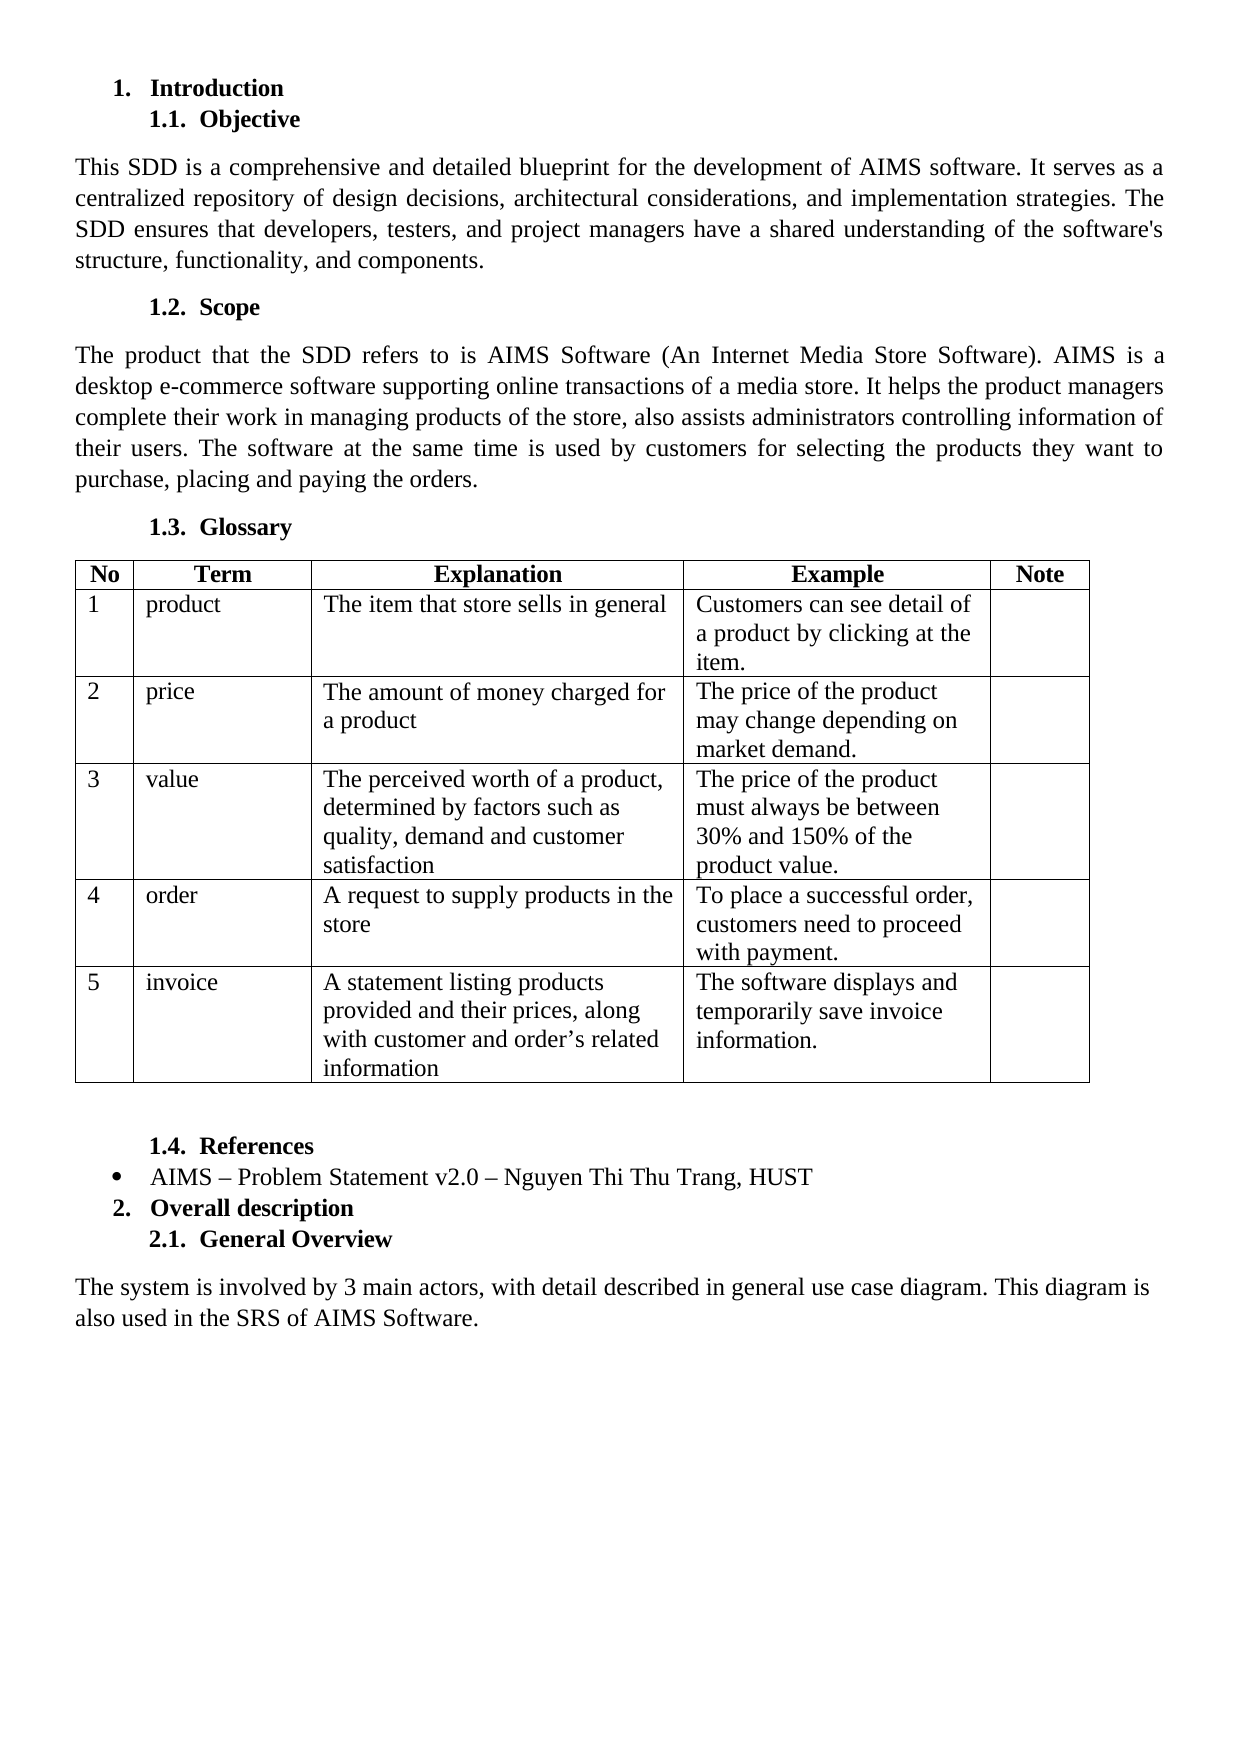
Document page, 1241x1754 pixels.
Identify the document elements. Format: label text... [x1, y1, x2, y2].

table_cell 1 [76, 590, 133, 676]
table_header Example [684, 561, 990, 588]
text The system is involved by 3 main actors, with detail described in general use case diagram. This diagram is also used in the SRS of AIMS Software. [75, 1272, 1178, 1331]
subtitle Objective [149, 104, 1178, 133]
table_cell [991, 967, 1089, 1082]
table_header Note [991, 561, 1089, 588]
table_cell The perceived worth of a product, determined by factors such as quality, demand and customer satisfaction [312, 764, 683, 879]
table_cell [991, 677, 1089, 763]
table_cell invoice [134, 967, 311, 1082]
table_cell To place a successful order, customers need to proceed with payment. [684, 880, 990, 966]
table_cell price [134, 677, 311, 763]
subtitle General Overview [149, 1224, 1178, 1252]
list AIMS – Problem Statement v2.0 – Nguyen Thi Thu Trang, HUST [112, 1162, 1178, 1191]
table_cell A statement listing products provided and their prices, along with customer and order’s related information [312, 967, 683, 1082]
table_cell The software displays and temporarily save invoice information. [684, 967, 990, 1082]
table_header Term [134, 561, 311, 588]
table_cell 5 [76, 967, 133, 1082]
table_cell product [134, 590, 311, 676]
table_cell The price of the product may change depending on market demand. [684, 677, 990, 763]
subtitle Introduction [112, 73, 1178, 102]
table_cell 2 [76, 677, 133, 763]
subtitle Overall description [112, 1193, 1178, 1222]
table_cell A request to supply products in the store [312, 880, 683, 966]
table_cell [991, 764, 1089, 879]
table_cell order [134, 880, 311, 966]
table_cell [991, 880, 1089, 966]
table_cell The price of the product must always be between 30% and 150% of the product value. [684, 764, 990, 879]
table_cell 3 [76, 764, 133, 879]
table_header Explanation [312, 561, 683, 588]
text This SDD is a comprehensive and detailed blueprint for the development of AIMS software. It serves as a centralized repository of design decisions, architectural considerations, and implementation strategies. The SDD ensures that developers, testers, and project managers have a shared understanding of the software's structure, functionality, and components. [75, 152, 1165, 274]
subtitle References [149, 1131, 1178, 1160]
table_cell The amount of money charged for a product [312, 677, 683, 763]
table_cell [991, 590, 1089, 676]
subtitle Scope [149, 292, 1178, 321]
table_header No [76, 561, 133, 588]
table_cell The item that store sells in general [312, 590, 683, 676]
table_cell 4 [76, 880, 133, 966]
table_cell Customers can see detail of a product by clicking at the item. [684, 590, 990, 676]
table_cell value [134, 764, 311, 879]
subtitle Glossary [149, 512, 1178, 541]
text The product that the SDD refers to is AIMS Software (An Internet Media Store Software). AIMS is a desktop e-commerce software supporting online transactions of a media store. It helps the product managers complete their work in managing products of the store, also assists administrators controlling information of their users. The software at the same time is used by customers for selecting the products they want to purchase, placing and paying the orders. [75, 340, 1166, 493]
